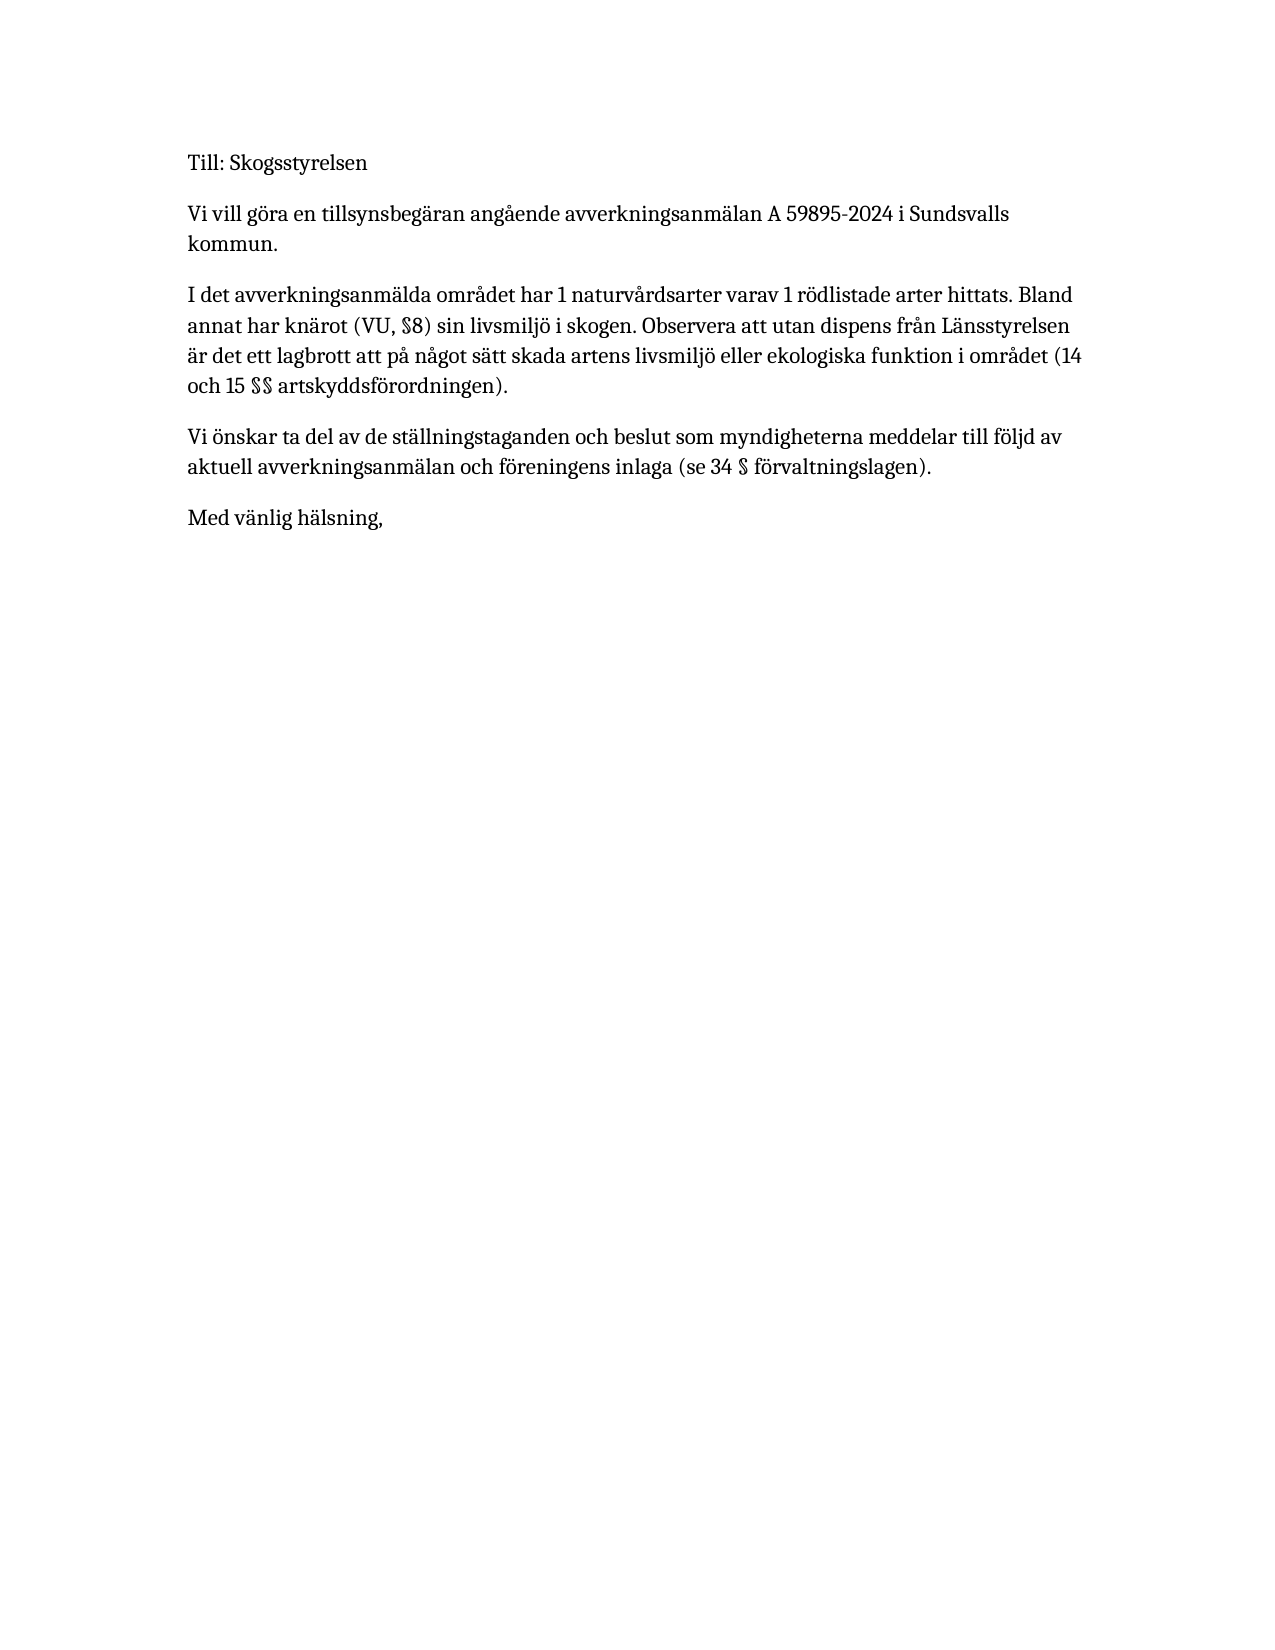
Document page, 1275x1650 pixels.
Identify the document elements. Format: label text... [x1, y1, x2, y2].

text Till: Skogsstyrelsen [187, 150, 1087, 176]
text I det avverkningsanmälda området har 1 naturvårdsarter varav 1 rödlistade arter hittats. Bland annat har knärot (VU, §8) sin livsmiljö i skogen. Observera att utan dispens från Länsstyrelsen är det ett lagbrott att på något sätt skada artens livsmiljö eller ekologiska funktion i området (14 och 15 §§ artskyddsförordningen). [187, 282, 1087, 399]
text Vi vill göra en tillsynsbegäran angående avverkningsanmälan A 59895-2024 i Sundsvalls kommun. [187, 201, 1087, 258]
text Med vänlig hälsning, [187, 505, 1087, 562]
text Vi önskar ta del av de ställningstaganden och beslut som myndigheterna meddelar till följd av aktuell avverkningsanmälan och föreningens inlaga (se 34 § förvaltningslagen). [187, 424, 1087, 481]
